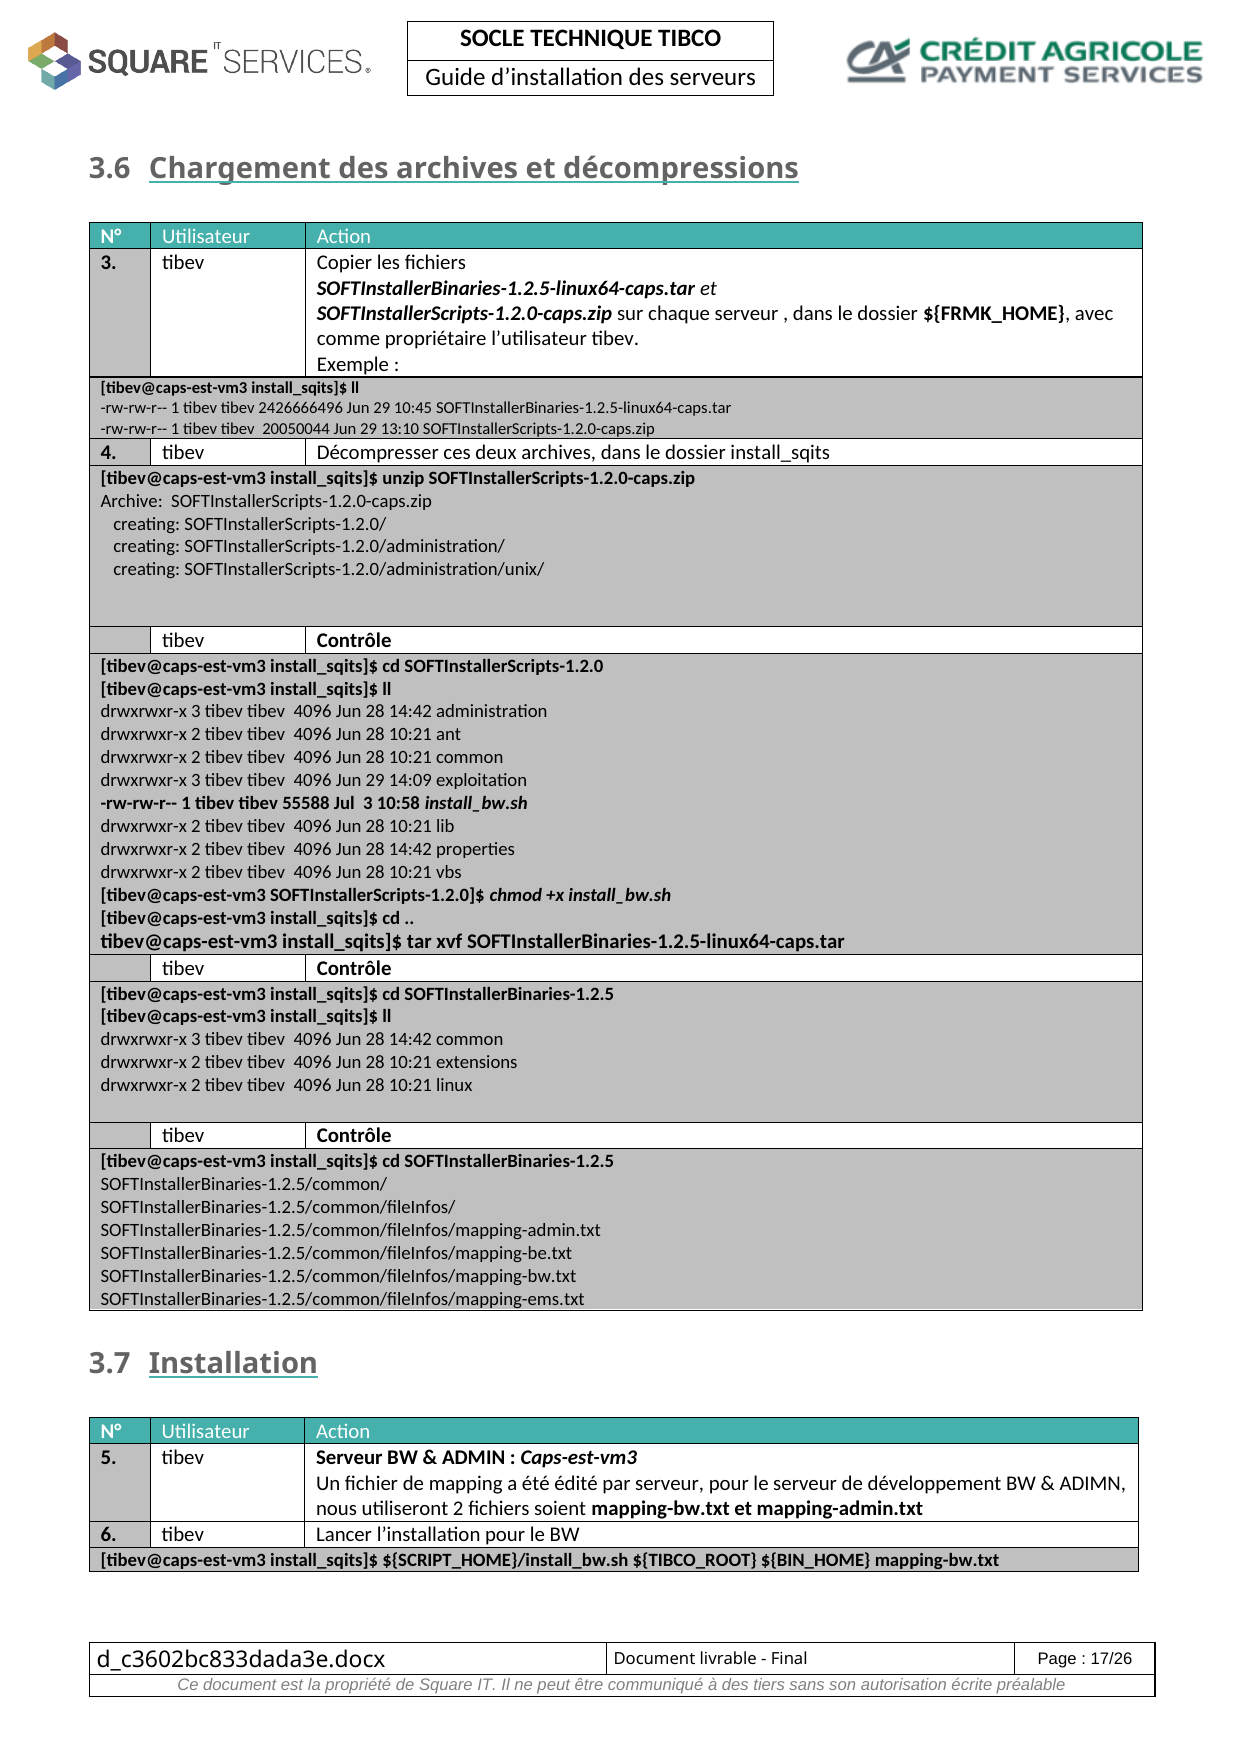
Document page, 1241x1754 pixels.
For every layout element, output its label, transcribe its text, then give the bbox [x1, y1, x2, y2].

table_cell tibev [151, 439, 305, 465]
table_cell [tibev@caps-est-vm3 install_sqits]$ cd SOFTInstallerScripts-1.2.0 [tibev@caps-est-vm3 install_sqits]$ ll drwxrwxr-x 3 tibev tibev 4096 Jun 28 14:42 administration drwxrwxr-x 2 tibev tibev 4096 Jun 28 10:21 ant drwxrwxr-x 2 tibev tibev 4096 Jun 28 10:21 common drwxrwxr-x 3 tibev tibev 4096 Jun 29 14:09 exploitation -rw-rw-r-- 1 tibev tibev 55588 Jul 3 10:58 install_bw.sh drwxrwxr-x 2 tibev tibev 4096 Jun 28 10:21 lib drwxrwxr-x 2 tibev tibev 4096 Jun 28 14:42 properties drwxrwxr-x 2 tibev tibev 4096 Jun 28 10:21 vbs [tibev@caps-est-vm3 SOFTInstallerScripts-1.2.0]$ chmod +x install_bw.sh [tibev@caps-est-vm3 install_sqits]$ cd .. tibev@caps-est-vm3 install_sqits]$ tar xvf SOFTInstallerBinaries-1.2.5-linux64-caps.tar [90, 654, 1142, 954]
table_cell [90, 1444, 150, 1521]
table_cell [tibev@caps-est-vm3 install_sqits]$ cd SOFTInstallerBinaries-1.2.5 SOFTInstallerBinaries-1.2.5/common/ SOFTInstallerBinaries-1.2.5/common/fileInfos/ SOFTInstallerBinaries-1.2.5/common/fileInfos/mapping-admin.txt SOFTInstallerBinaries-1.2.5/common/fileInfos/mapping-be.txt SOFTInstallerBinaries-1.2.5/common/fileInfos/mapping-bw.txt SOFTInstallerBinaries-1.2.5/common/fileInfos/mapping-ems.txt [90, 1149, 1142, 1309]
table_cell [90, 1522, 150, 1547]
table_cell Contrôle [306, 627, 1142, 653]
table_cell [tibev@caps-est-vm3 install_sqits]$ ${SCRIPT_HOME}/install_bw.sh ${TIBCO_ROOT} ${BIN_HOME} mapping-bw.txt [90, 1548, 1138, 1571]
table_cell [90, 955, 150, 981]
table_cell tibev [151, 955, 305, 981]
table_cell [90, 439, 150, 465]
table_cell tibev [151, 249, 305, 376]
table_cell Contrôle [306, 955, 1142, 981]
picture [832, 0, 1221, 184]
table_cell [90, 1123, 150, 1148]
table_header Action [305, 1418, 1138, 1443]
picture [28, 32, 372, 90]
table_header N° [90, 223, 150, 248]
subtitle Chargement des archives et décompressions [89, 148, 1092, 187]
table_cell Décompresser ces deux archives, dans le dossier install_sqits [306, 439, 1142, 465]
table_header Action [306, 223, 1142, 248]
table_header Utilisateur [151, 223, 305, 248]
table_cell tibev [151, 1522, 304, 1547]
table_cell [tibev@caps-est-vm3 install_sqits]$ ll -rw-rw-r-- 1 tibev tibev 2426666496 Jun 29 10:45 SOFTInstallerBinaries-1.2.5-linux64-caps.tar -rw-rw-r-- 1 tibev tibev 20050044 Jun 29 13:10 SOFTInstallerScripts-1.2.0-caps.zip [90, 378, 1142, 438]
table_header Utilisateur [151, 1418, 304, 1443]
table_cell [tibev@caps-est-vm3 install_sqits]$ cd SOFTInstallerBinaries-1.2.5 [tibev@caps-est-vm3 install_sqits]$ ll drwxrwxr-x 3 tibev tibev 4096 Jun 28 14:42 common drwxrwxr-x 2 tibev tibev 4096 Jun 28 10:21 extensions drwxrwxr-x 2 tibev tibev 4096 Jun 28 10:21 linux [90, 982, 1142, 1122]
table_cell [tibev@caps-est-vm3 install_sqits]$ unzip SOFTInstallerScripts-1.2.0-caps.zip Archive: SOFTInstallerScripts-1.2.0-caps.zip creating: SOFTInstallerScripts-1.2.0/ creating: SOFTInstallerScripts-1.2.0/administration/ creating: SOFTInstallerScripts-1.2.0/administration/unix/ [90, 466, 1142, 626]
table_cell Serveur BW & ADMIN : Caps-est-vm3 Un fichier de mapping a été édité par serveur, pour le serveur de développement BW & ADIMN, nous utiliseront 2 fichiers soient mapping-bw.txt et mapping-admin.txt [305, 1444, 1138, 1521]
table_cell [90, 627, 150, 653]
subtitle Installation [89, 1343, 1092, 1382]
table_cell tibev [151, 627, 305, 653]
table_cell tibev [151, 1123, 305, 1148]
table_cell tibev [151, 1444, 304, 1521]
table_header N° [90, 1418, 150, 1443]
table_cell Lancer l’installation pour le BW [305, 1522, 1138, 1547]
table_cell [90, 249, 150, 376]
table_cell Copier les fichiers SOFTInstallerBinaries-1.2.5-linux64-caps.tar et SOFTInstallerScripts-1.2.0-caps.zip sur chaque serveur , dans le dossier ${FRMK_HOME}, avec comme propriétaire l’utilisateur tibev. Exemple : [306, 249, 1142, 376]
table_cell Contrôle [306, 1123, 1142, 1148]
